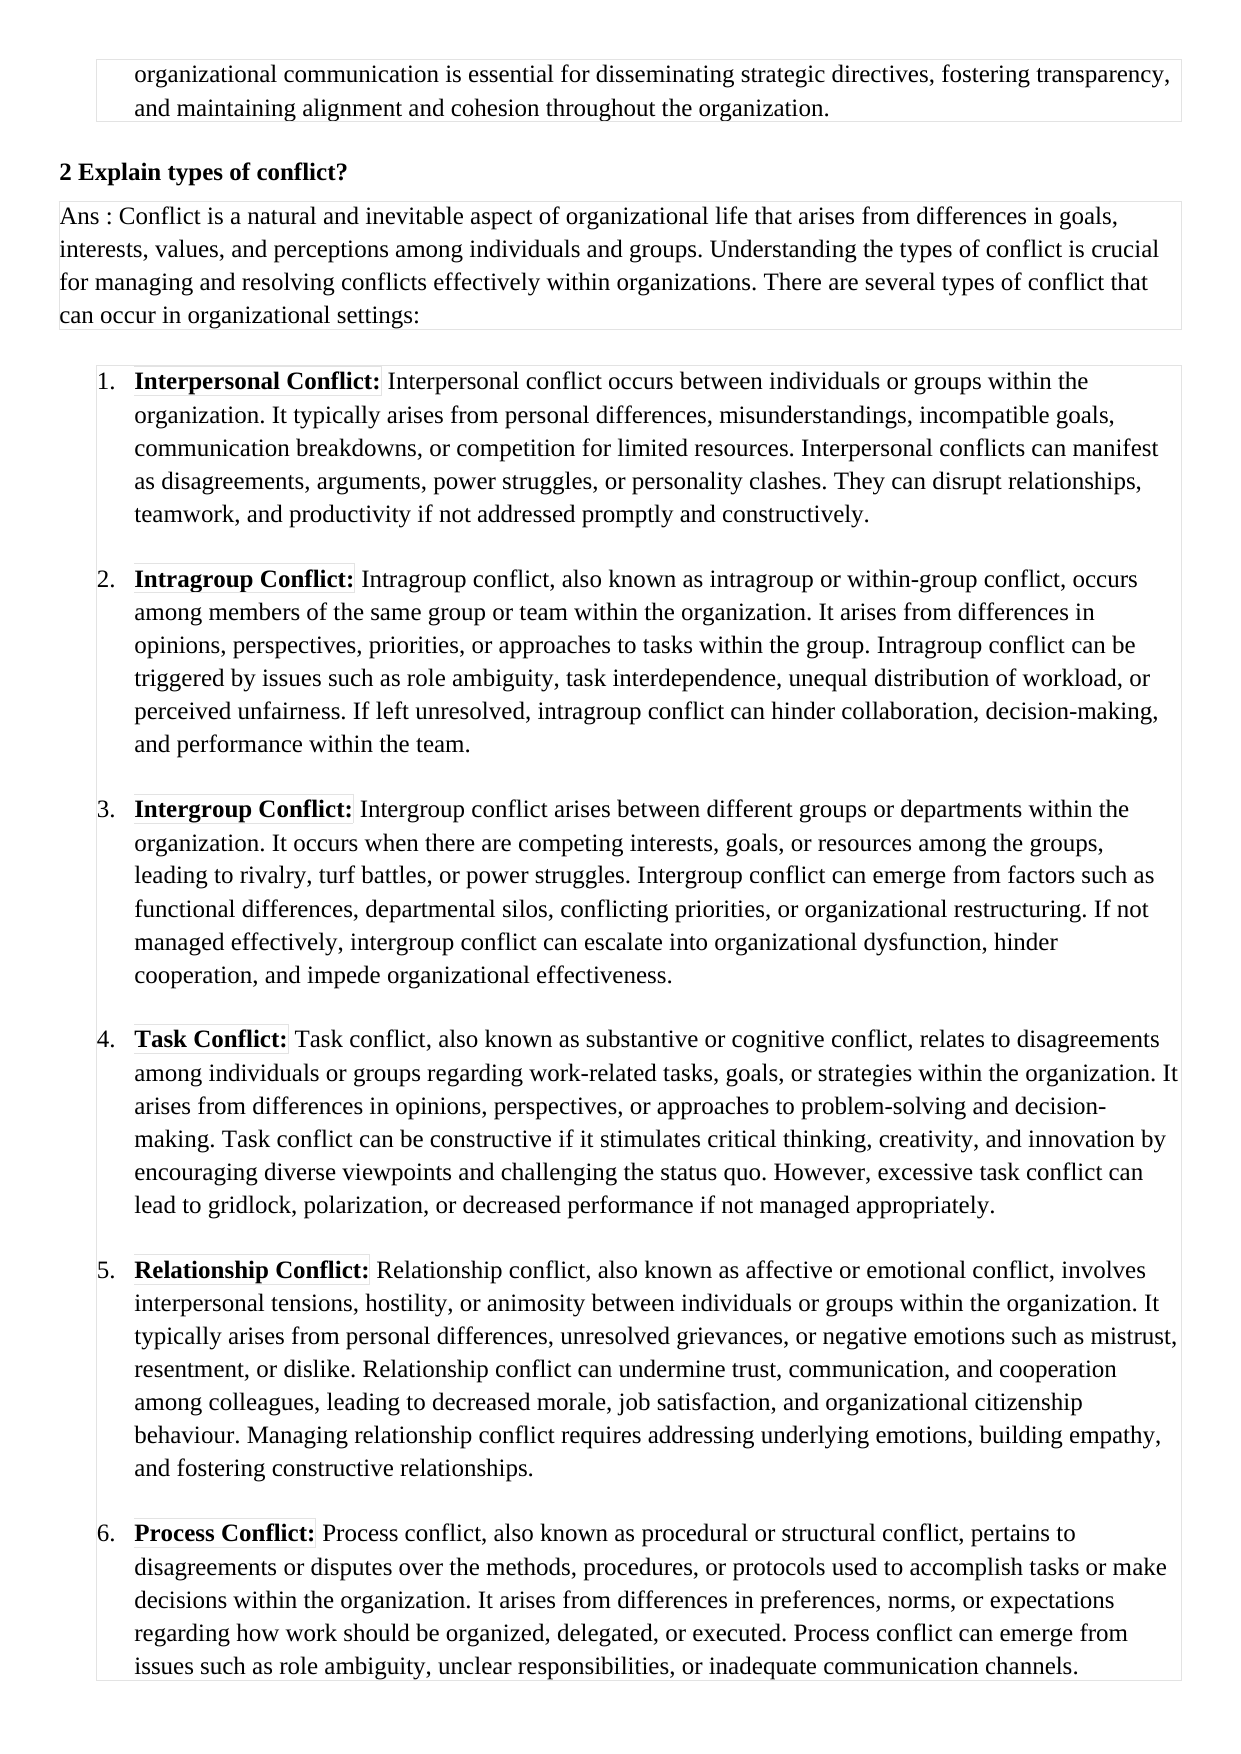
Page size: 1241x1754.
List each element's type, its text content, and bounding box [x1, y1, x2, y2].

text Ans : Conflict is a natural and inevitable aspect of organizational life that arises from differences in goals, interests, values, and perceptions among individuals and groups. Understanding the types of conflict is crucial for managing and resolving conflicts effectively within organizations. There are several types of conflict that can occur in organizational settings: [60, 202, 1181, 329]
list Intragroup Conflict: Intragroup conflict, also known as intragroup or within-group conflict, occurs among members of the same group or team within the organization. It arises from differences in opinions, perspectives, priorities, or approaches to tasks within the group. Intragroup conflict can be triggered by issues such as role ambiguity, task interdependence, unequal distribution of workload, or perceived unfairness. If left unresolved, intragroup conflict can hinder collaboration, decision-making, and performance within the team. [97, 563, 1181, 758]
list Intergroup Conflict: Intergroup conflict arises between different groups or departments within the organization. It occurs when there are competing interests, goals, or resources among the groups, leading to rivalry, turf battles, or power struggles. Intergroup conflict can emerge from factors such as functional differences, departmental silos, conflicting priorities, or organizational restructuring. If not managed effectively, intergroup conflict can escalate into organizational dysfunction, hinder cooperation, and impede organizational effectiveness. [97, 793, 1181, 988]
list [97, 1517, 1181, 1680]
list Interpersonal Conflict: Interpersonal conflict occurs between individuals or groups within the organization. It typically arises from personal differences, misunderstandings, incompatible goals, communication breakdowns, or competition for limited resources. Interpersonal conflicts can manifest as disagreements, arguments, power struggles, or personality clashes. They can disrupt relationships, teamwork, and productivity if not addressed promptly and constructively. [97, 366, 1181, 528]
list Relationship Conflict: Relationship conflict, also known as affective or emotional conflict, involves interpersonal tensions, hostility, or animosity between individuals or groups within the organization. It typically arises from personal differences, unresolved grievances, or negative emotions such as mistrust, resentment, or dislike. Relationship conflict can undermine trust, communication, and cooperation among colleagues, leading to decreased morale, job satisfaction, and organizational citizenship behaviour. Managing relationship conflict requires addressing underlying emotions, building empathy, and fostering constructive relationships. [97, 1254, 1181, 1482]
text 2 Explain types of conflict? [59, 157, 1181, 186]
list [97, 60, 1181, 121]
list Task Conflict: Task conflict, also known as substantive or cognitive conflict, relates to disagreements among individuals or groups regarding work-related tasks, goals, or strategies within the organization. It arises from differences in opinions, perspectives, or approaches to problem-solving and decision-making. Task conflict can be constructive if it stimulates critical thinking, creativity, and innovation by encouraging diverse viewpoints and challenging the status quo. However, excessive task conflict can lead to gridlock, polarization, or decreased performance if not managed appropriately. [97, 1023, 1181, 1219]
